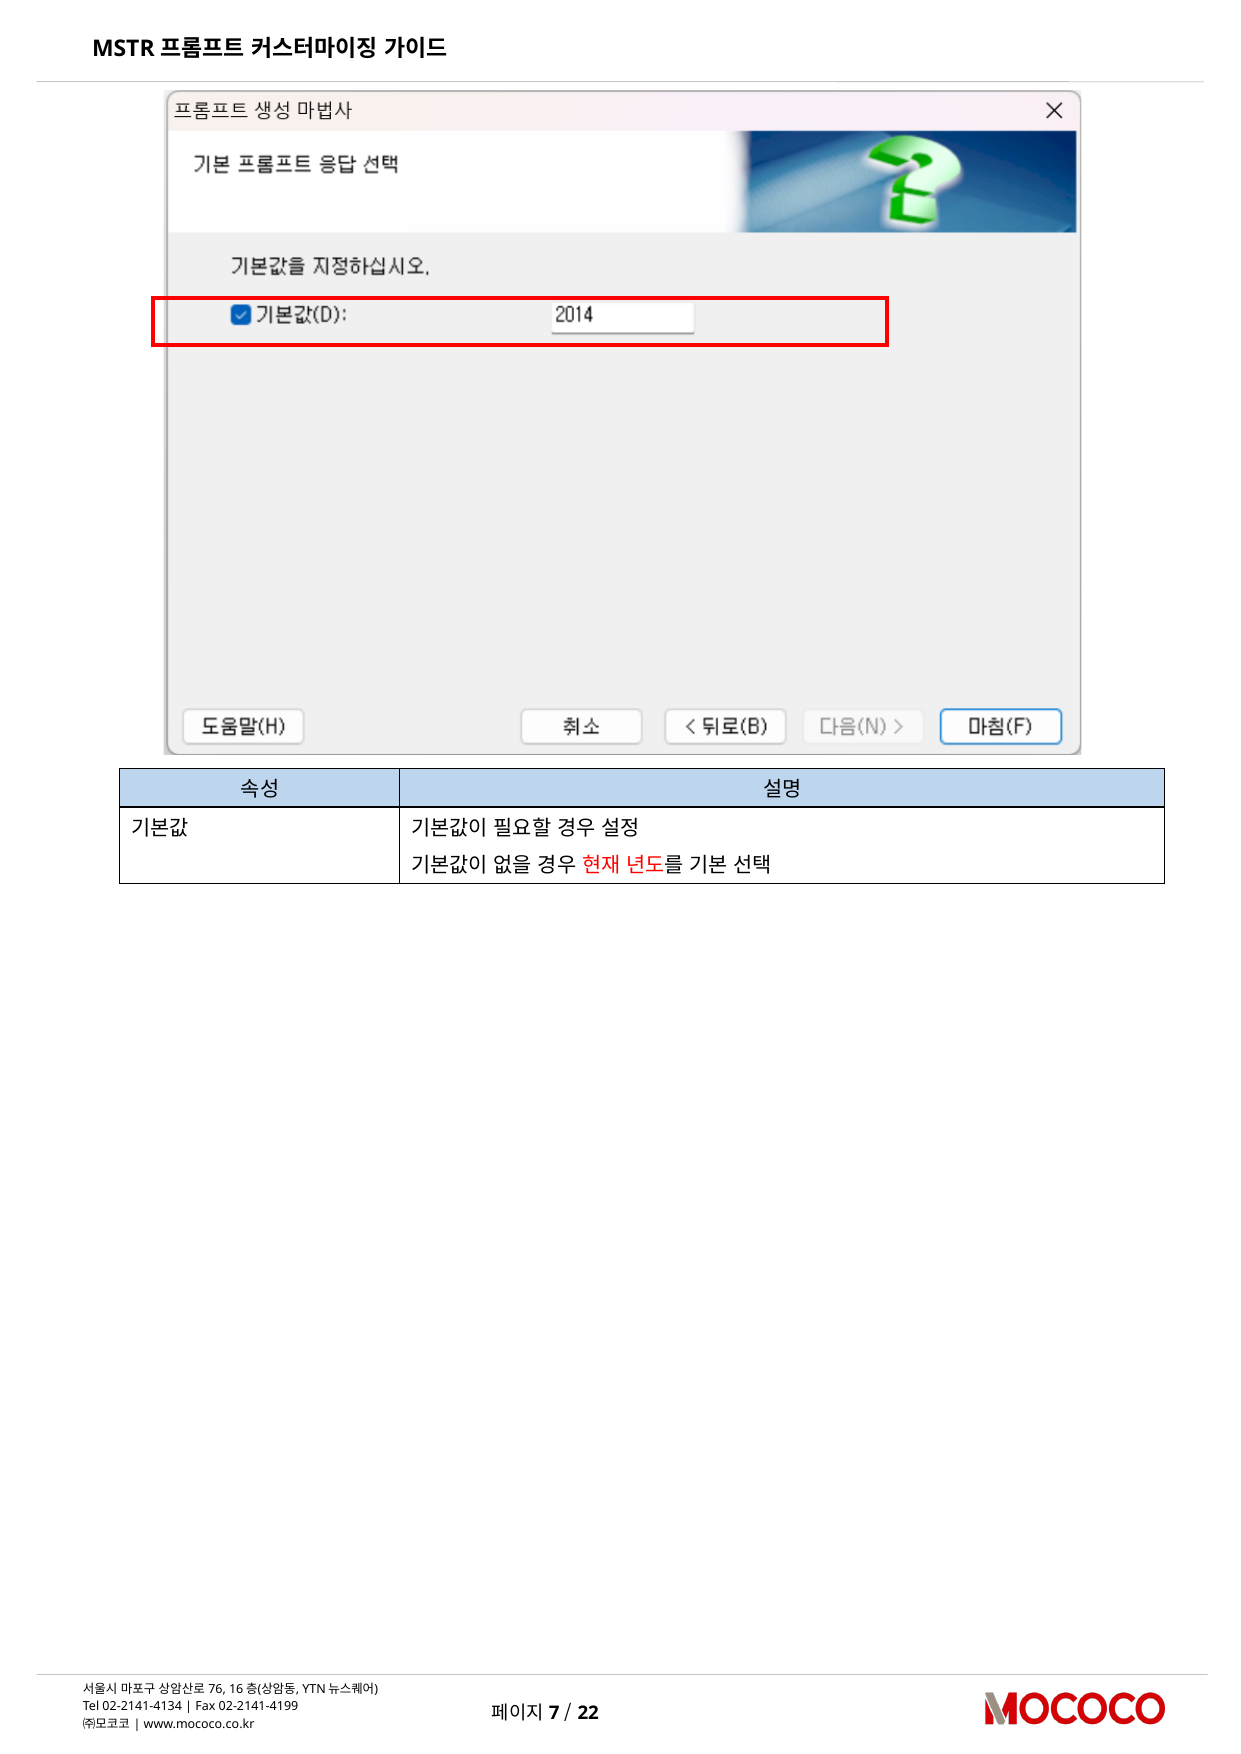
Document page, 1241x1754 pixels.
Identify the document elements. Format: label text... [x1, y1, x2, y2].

table_cell 기본값이 필요할 경우 설정 기본값이 없을 경우 현재 년도를 기본 선택 [400, 808, 1164, 882]
picture [163, 90, 1082, 755]
table_header 속성 [120, 769, 399, 806]
picture [985, 1692, 1165, 1725]
table_cell 기본값 [120, 808, 399, 882]
table_header 설명 [400, 769, 1164, 806]
picture [163, 300, 885, 343]
